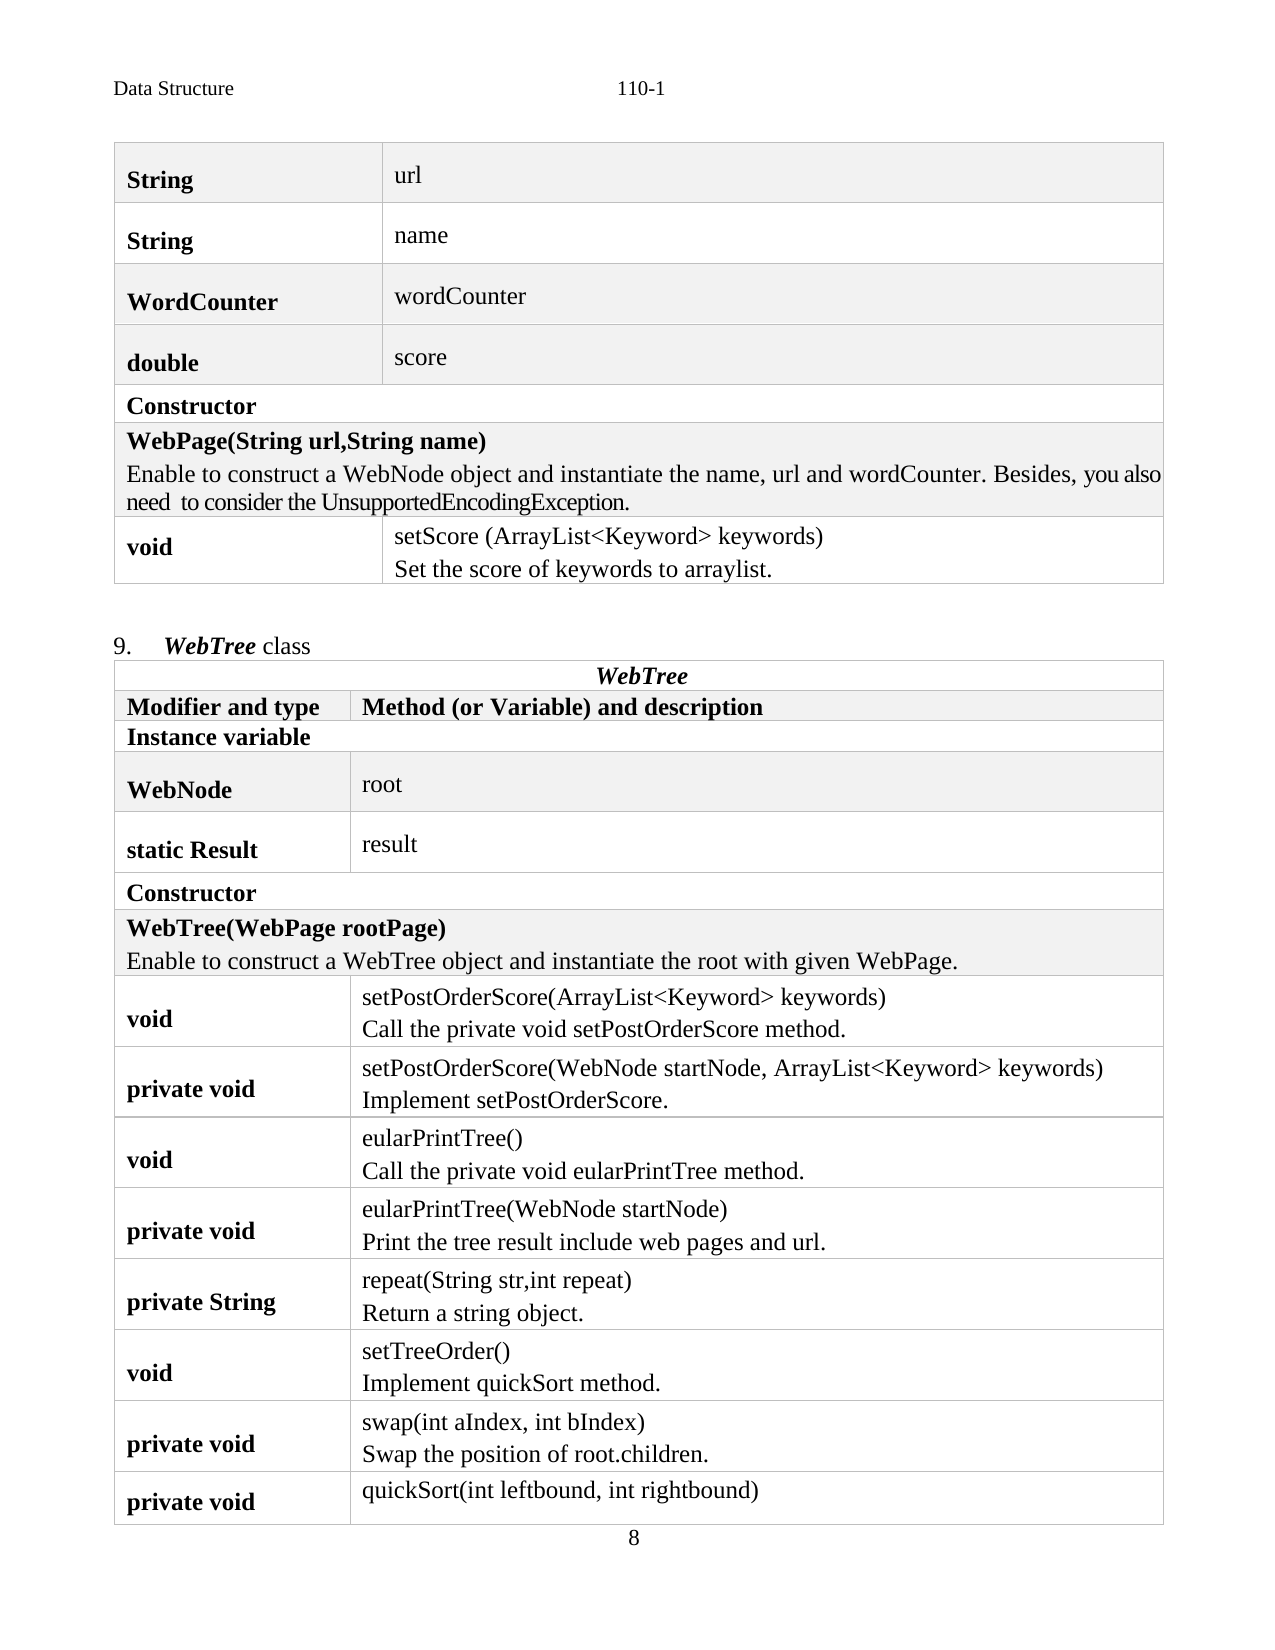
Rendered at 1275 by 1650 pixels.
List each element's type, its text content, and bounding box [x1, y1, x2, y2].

table_cell private void [115, 1472, 350, 1524]
table_cell private void [115, 1401, 350, 1471]
table_cell Constructor [115, 385, 1163, 422]
table_cell private void [115, 1047, 350, 1116]
table_cell setScore (ArrayList<Keyword> keywords) Set the score of keywords to arraylist. [383, 517, 1163, 583]
table_cell wordCounter [383, 264, 1163, 323]
table_cell setPostOrderScore(WebNode startNode, ArrayList<Keyword> keywords) Implement setPostOrderScore. [351, 1047, 1163, 1116]
table_cell eularPrintTree(WebNode startNode) Print the tree result include web pages and url. [351, 1188, 1163, 1258]
table_cell score [383, 325, 1163, 384]
table_cell Method (or Variable) and description [351, 691, 1163, 720]
table_cell void [115, 976, 350, 1046]
table_cell repeat(String str,int repeat) Return a string object. [351, 1259, 1163, 1329]
table_cell private void [115, 1188, 350, 1258]
table_cell void [115, 1118, 350, 1187]
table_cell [351, 1472, 1163, 1524]
table_cell String [115, 203, 382, 262]
table_cell static Result [115, 812, 350, 872]
table_cell void [115, 1330, 350, 1400]
table_cell WebPage(String url,String name) Enable to construct a WebNode object and instantiate the name, url and wordCounter. Besides, you also need to consider the UnsupportedEncodingException. [115, 423, 1163, 516]
table_cell Modifier and type [115, 691, 350, 720]
table_cell Instance variable [115, 721, 1163, 751]
table_cell setTreeOrder() Implement quickSort method. [351, 1330, 1163, 1400]
table_cell swap(int aIndex, int bIndex) Swap the position of root.children. [351, 1401, 1163, 1471]
table_header WebTree [115, 661, 1163, 690]
table_cell url [383, 143, 1163, 202]
table_cell String [115, 143, 382, 202]
table_cell result [351, 812, 1163, 872]
table_cell WebTree(WebPage rootPage) Enable to construct a WebTree object and instantiate the root with given WebPage. [115, 910, 1163, 975]
table_cell double [115, 325, 382, 384]
list WebTree class [113, 631, 1175, 660]
table_cell WordCounter [115, 264, 382, 323]
table_cell root [351, 752, 1163, 811]
table_cell WebNode [115, 752, 350, 811]
table_cell Constructor [115, 873, 1163, 909]
table_cell eularPrintTree() Call the private void eularPrintTree method. [351, 1118, 1163, 1187]
table_cell setPostOrderScore(ArrayList<Keyword> keywords) Call the private void setPostOrderScore method. [351, 976, 1163, 1046]
table_cell name [383, 203, 1163, 262]
table_cell private String [115, 1259, 350, 1329]
table_cell void [115, 517, 382, 583]
